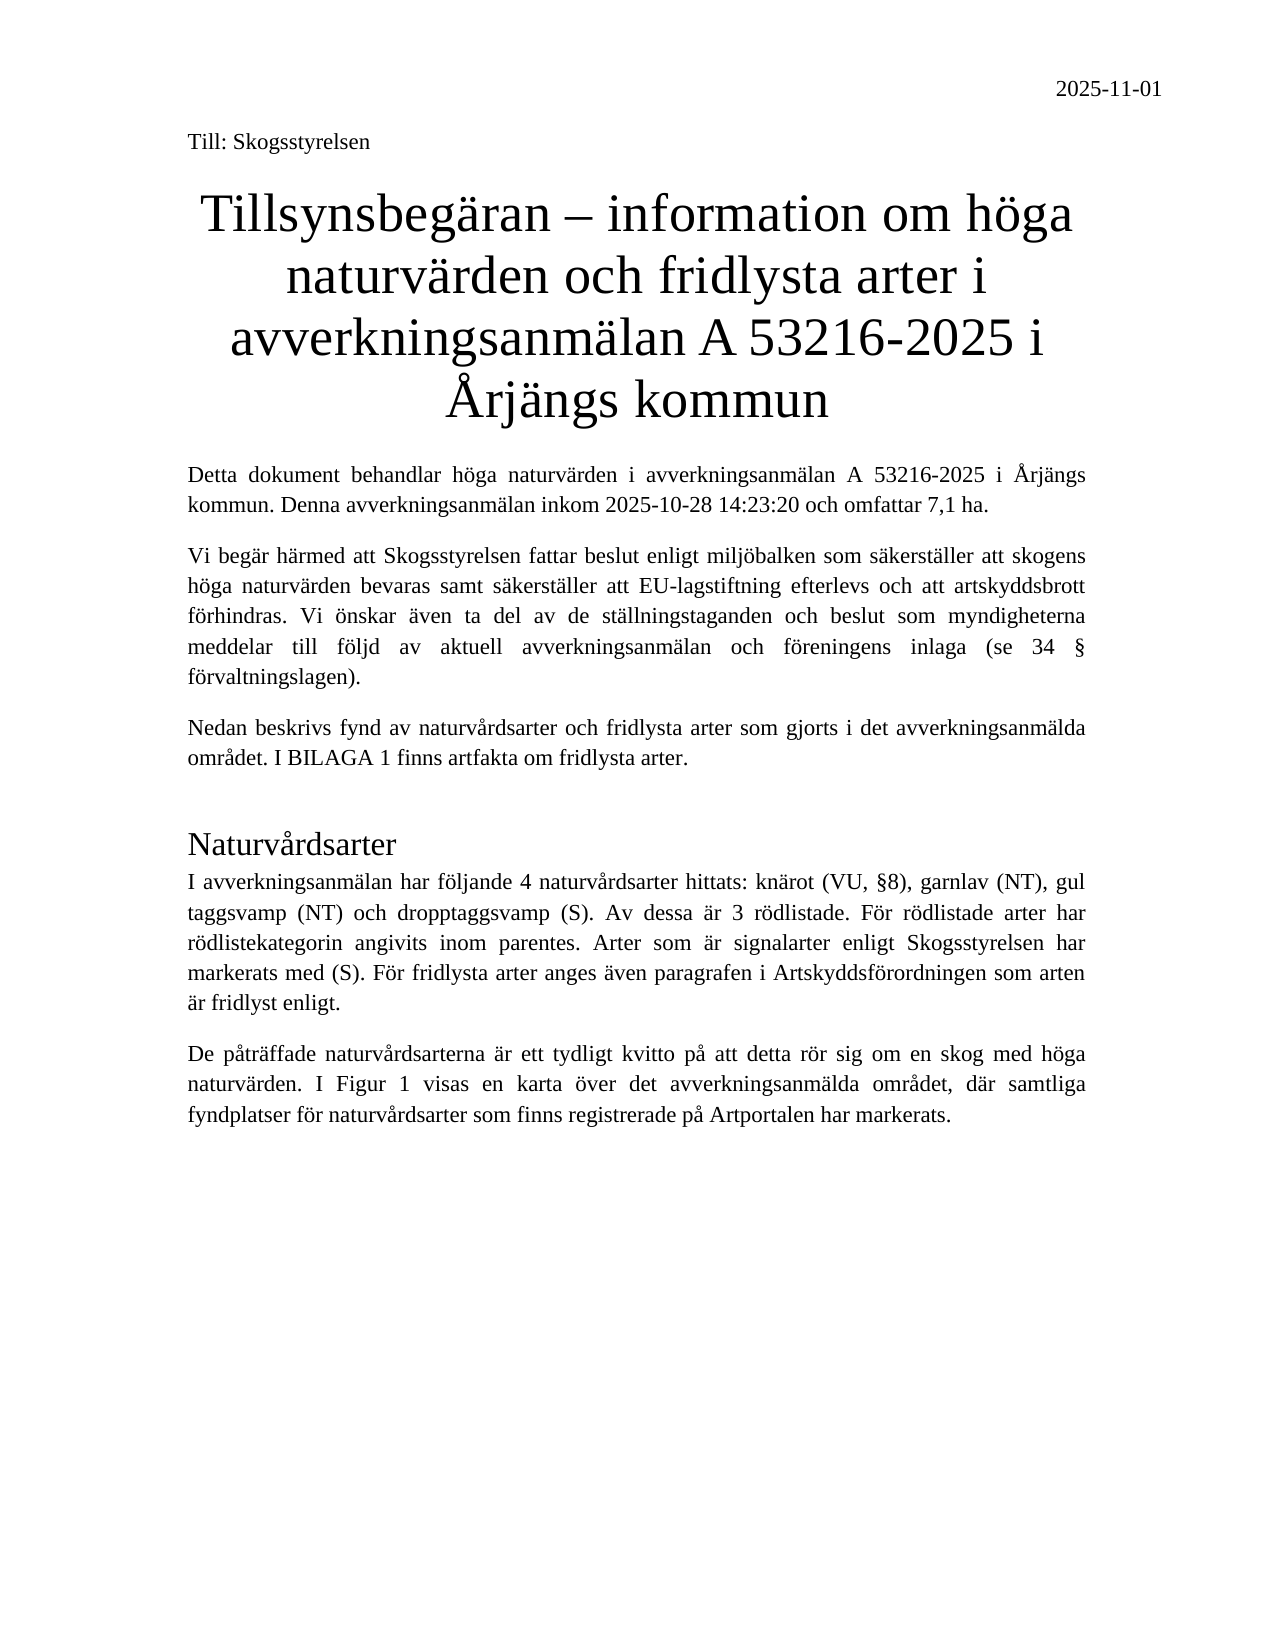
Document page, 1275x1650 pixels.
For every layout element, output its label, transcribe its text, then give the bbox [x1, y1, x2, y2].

text Detta dokument behandlar höga naturvärden i avverkningsanmälan A 53216-2025 i Årjängs kommun. Denna avverkningsanmälan inkom 2025-10-28 14:23:20 och omfattar 7,1 ha. [187, 461, 1087, 517]
title Tillsynsbegäran – information om höga naturvärden och fridlysta arter i avverkningsanmälan A 53216-2025 i Årjängs kommun [187, 180, 1087, 429]
text Nedan beskrivs fynd av naturvårdsarter och fridlysta arter som gjorts i det avverkningsanmälda området. I BILAGA 1 finns artfakta om fridlysta arter. [187, 714, 1087, 771]
text Vi begär härmed att Skogsstyrelsen fattar beslut enligt miljöbalken som säkerställer att skogens höga naturvärden bevaras samt säkerställer att EU-lagstiftning efterlevs och att artskyddsbrott förhindras. Vi önskar även ta del av de ställningstaganden och beslut som myndigheterna meddelar till följd av aktuell avverkningsanmälan och föreningens inlaga (se 34 § förvaltningslagen). [187, 542, 1087, 689]
text De påträffade naturvårdsarterna är ett tydligt kvitto på att detta rör sig om en skog med höga naturvärden. I Figur 1 visas en karta över det avverkningsanmälda området, där samtliga fyndplatser för naturvårdsarter som finns registrerade på Artportalen har markerats. [187, 1040, 1087, 1127]
text I avverkningsanmälan har följande 4 naturvårdsarter hittats: knärot (VU, §8), garnlav (NT), gul taggsvamp (NT) och dropptaggsvamp (S). Av dessa är 3 rödlistade. För rödlistade arter har rödlistekategorin angivits inom parentes. Arter som är signalarter enligt Skogsstyrelsen har markerats med (S). För fridlysta arter anges även paragrafen i Artskyddsförordningen som arten är fridlyst enligt. [187, 868, 1087, 1016]
subtitle Naturvårdsarter [187, 824, 1087, 863]
